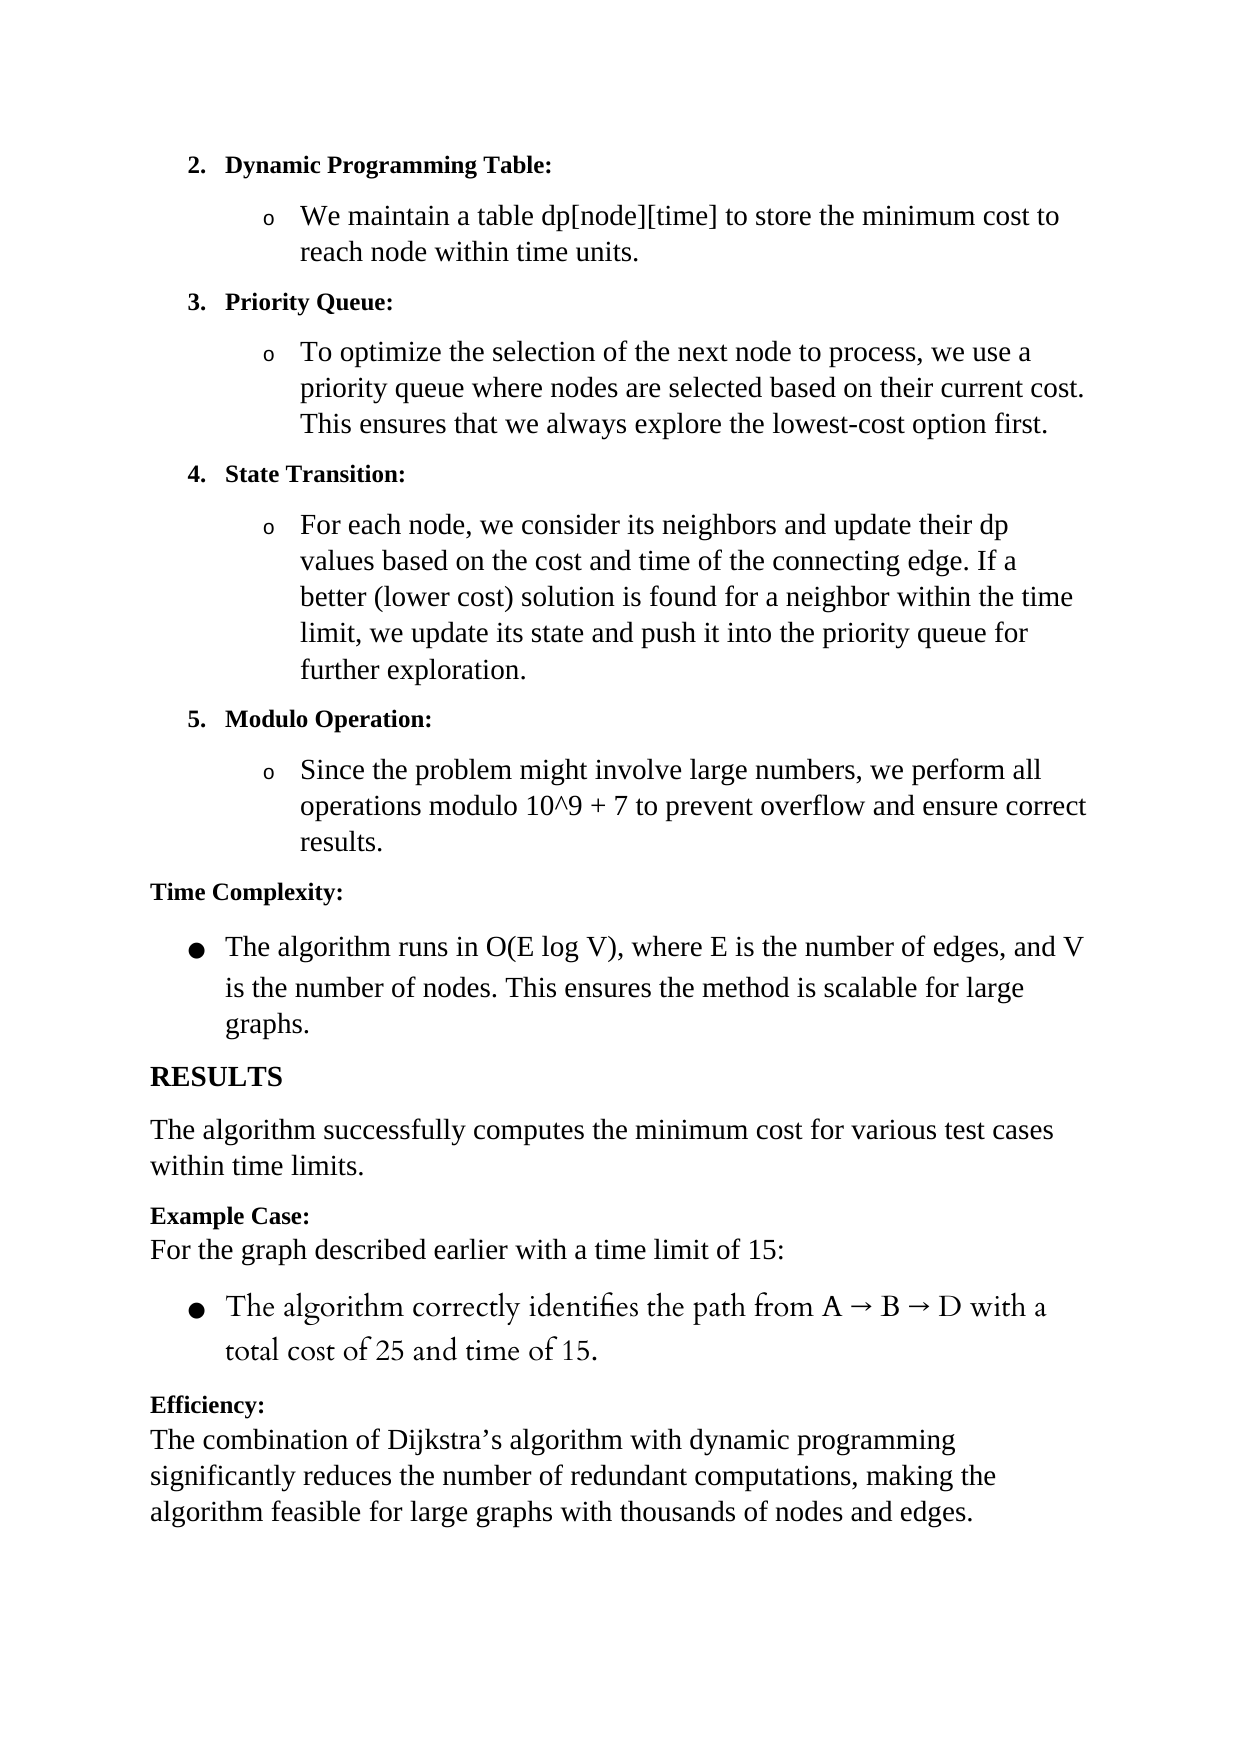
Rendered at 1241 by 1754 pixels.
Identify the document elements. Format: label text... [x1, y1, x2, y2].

list Since the problem might involve large numbers, we perform all operations modulo 10^9 + 7 to prevent overflow and ensure correct results. [262, 752, 1090, 858]
list The algorithm correctly identifies the path from A → B → D with a total cost of 25 and time of 15. [187, 1285, 1090, 1371]
list Modulo Operation: [187, 704, 1090, 733]
list State Transition: [187, 459, 1090, 488]
text Example Case: For the graph described earlier with a time limit of 15: [150, 1201, 1090, 1266]
list Dynamic Programming Table: [187, 150, 1090, 179]
list The algorithm runs in O(E log V), where E is the number of edges, and V is the number of nodes. This ensures the method is scalable for large graphs. [187, 925, 1090, 1040]
list Priority Queue: [187, 287, 1090, 315]
text Time Complexity: [150, 877, 1090, 906]
list For each node, we consider its neighbors and update their dp values based on the cost and time of the connecting edge. If a better (lower cost) solution is found for a neighbor within the time limit, we update its state and push it into the priority queue for further exploration. [262, 507, 1090, 685]
text RESULTS [150, 1059, 1090, 1093]
list We maintain a table dp[node][time] to store the minimum cost to reach node within time units. [262, 198, 1090, 267]
text Efficiency: The combination of Dijkstra’s algorithm with dynamic programming significantly reduces the number of redundant computations, making the algorithm feasible for large graphs with thousands of nodes and edges. [150, 1390, 1090, 1528]
list To optimize the selection of the next node to process, we use a priority queue where nodes are selected based on their current cost. This ensures that we always explore the lowest-cost option first. [262, 334, 1090, 440]
text The algorithm successfully computes the minimum cost for various test cases within time limits. [150, 1112, 1090, 1182]
